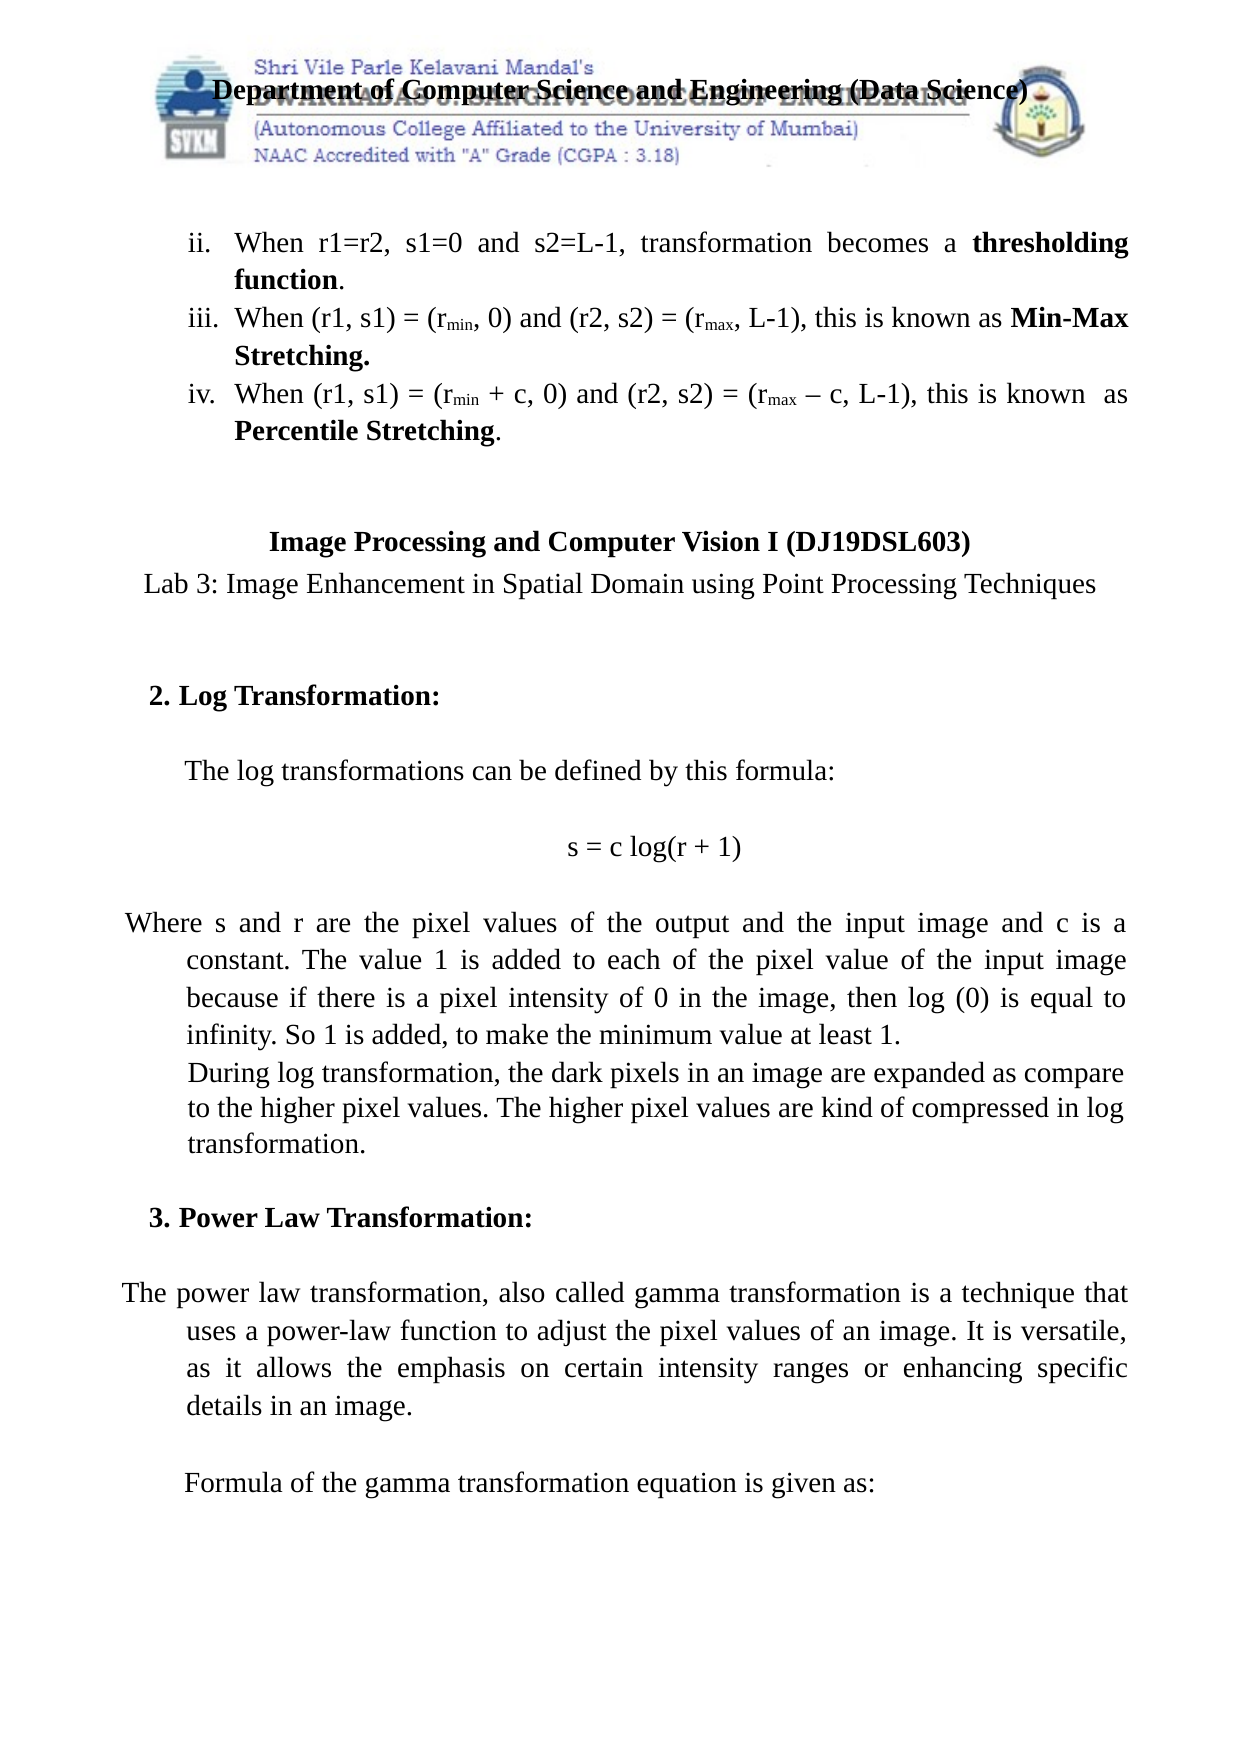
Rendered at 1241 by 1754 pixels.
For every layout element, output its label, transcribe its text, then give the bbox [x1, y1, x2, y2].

text During log transformation, the dark pixels in an image are expanded as compare to the higher pixel values. The higher pixel values are kind of compressed in log transformation. [111, 1055, 1130, 1159]
text The log transformations can be defined by this formula: [111, 753, 1129, 787]
text The power law transformation, also called gamma transformation is a technique that uses a power-law function to adjust the pixel values of an image. It is versatile, as it allows the emphasis on certain intensity ranges or enhancing specific details in an image. [111, 1275, 1129, 1421]
text 3. Power Law Transformation: [148, 1200, 1129, 1234]
text 2. Log Transformation: [148, 678, 1129, 711]
subtitle s = c log(r + 1) [113, 829, 1129, 863]
picture [149, 35, 1090, 177]
list When (r1, s1) = (rmin + c, 0) and (r2, s2) = (rmax – c, L-1), this is known as Percentile Stretching. [188, 376, 1129, 447]
list When (r1, s1) = (rmin, 0) and (r2, s2) = (rmax, L-1), this is known as Min-Max Stretching. [188, 301, 1129, 372]
text Formula of the gamma transformation equation is given as: [111, 1465, 1129, 1498]
subtitle Image Processing and Computer Vision I (DJ19DSL603) [113, 524, 1127, 557]
subtitle Lab 3: Image Enhancement in Spatial Domain using Point Processing Techniques [113, 566, 1127, 600]
list When r1=r2, s1=0 and s2=L-1, transformation becomes a thresholding function. [188, 225, 1129, 296]
text Where s and r are the pixel values of the output and the input image and c is a constant. The value 1 is added to each of the pixel value of the input image because if there is a pixel intensity of 0 in the image, then log (0) is equal to infinity. So 1 is added, to make the minimum value at least 1. [111, 905, 1129, 1051]
